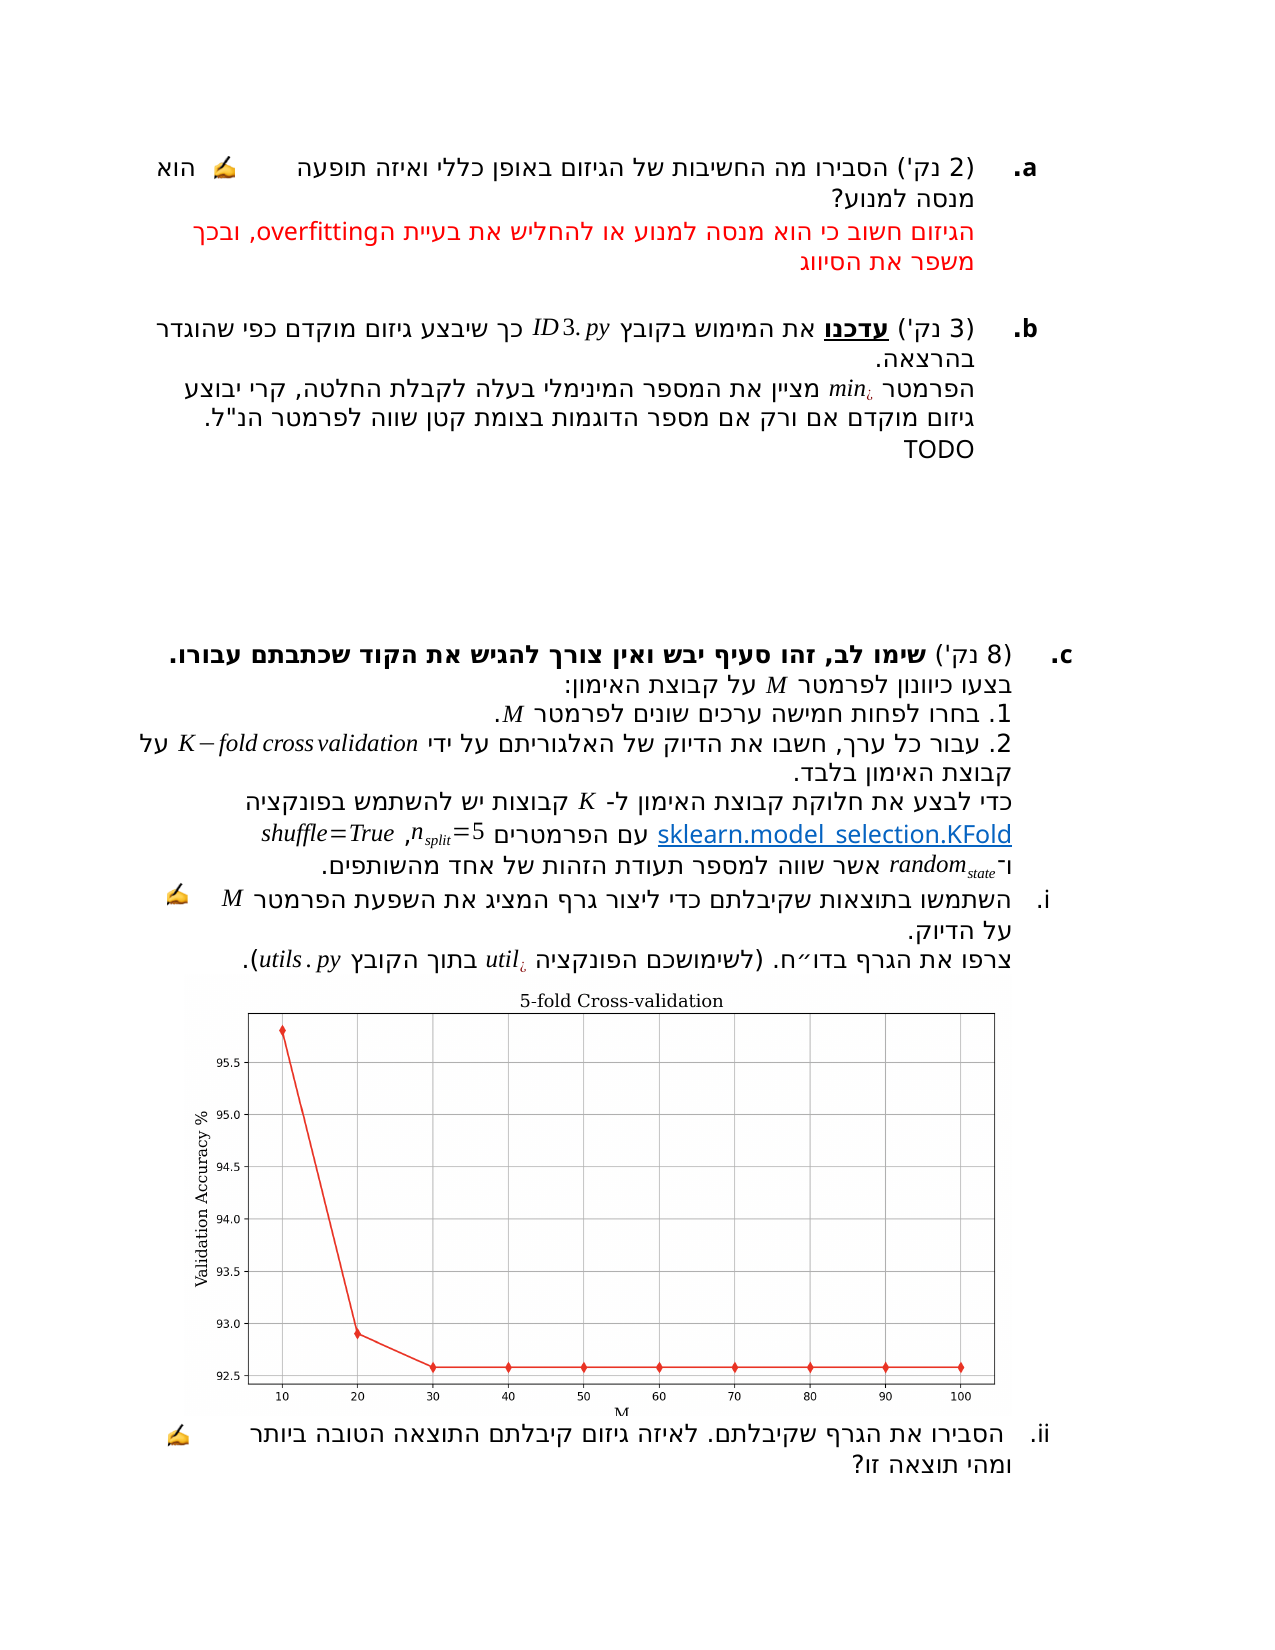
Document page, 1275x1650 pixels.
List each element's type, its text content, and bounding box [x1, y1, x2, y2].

list השתמשו בתוצאות שקיבלתם כדי ליצור גרף המציג את השפעת הפרמטר על הדיוק. צרפו את הגרף בדו״ח. (לשימושכם הפונקציה בתוך הקובץ ). [150, 882, 1050, 974]
list (3 נק') עדכנו את המימוש בקובץ כך שיבצע גיזום מוקדם כפי שהוגדר בהרצאה. הפרמטר מציין את המספר המינימלי בעלה לקבלת החלטה, קרי יבוצע גיזום מוקדם אם ורק אם מספר הדוגמות בצומת קטן שווה לפרמטר הנ"ל. TODO [150, 311, 1012, 466]
list הסבירו את הגרף שקיבלתם. לאיזה גיזום קיבלתם התוצאה הטובה ביותר ומהי תוצאה זו? [120, 1416, 1050, 1479]
picture [166, 1423, 189, 1446]
list 1. בחרו לפחות חמישה ערכים שונים לפרמטר . [150, 700, 1012, 729]
list הגיזום חשוב כי הוא מנסה למנוע או להחליש את בעיית הoverfitting, ובכך משפר את הסיווג [150, 213, 975, 276]
picture [183, 974, 1013, 1416]
list (2 נק') הסבירו מה החשיבות של הגיזום באופן כללי ואיזה תופעה הוא מנסה למנוע? [150, 150, 1012, 213]
list 2. עבור כל ערך, חשבו את הדיוק של האלגוריתם על ידי על קבוצת האימון בלבד. כדי לבצע את חלוקת קבוצת האימון ל- קבוצות יש להשתמש בפונקציה sklearn.model_selection.KFold עם הפרמטרים , ו־ אשר שווה למספר תעודת הזהות של אחד מהשותפים. [120, 729, 1012, 882]
picture [165, 882, 188, 905]
picture [212, 156, 235, 178]
list (8 נק') שימו לב, זהו סעיף יבש ואין צורך להגיש את הקוד שכתבתם עבורו. בצעו כיוונון לפרמטר על קבוצת האימון: [150, 636, 1050, 700]
